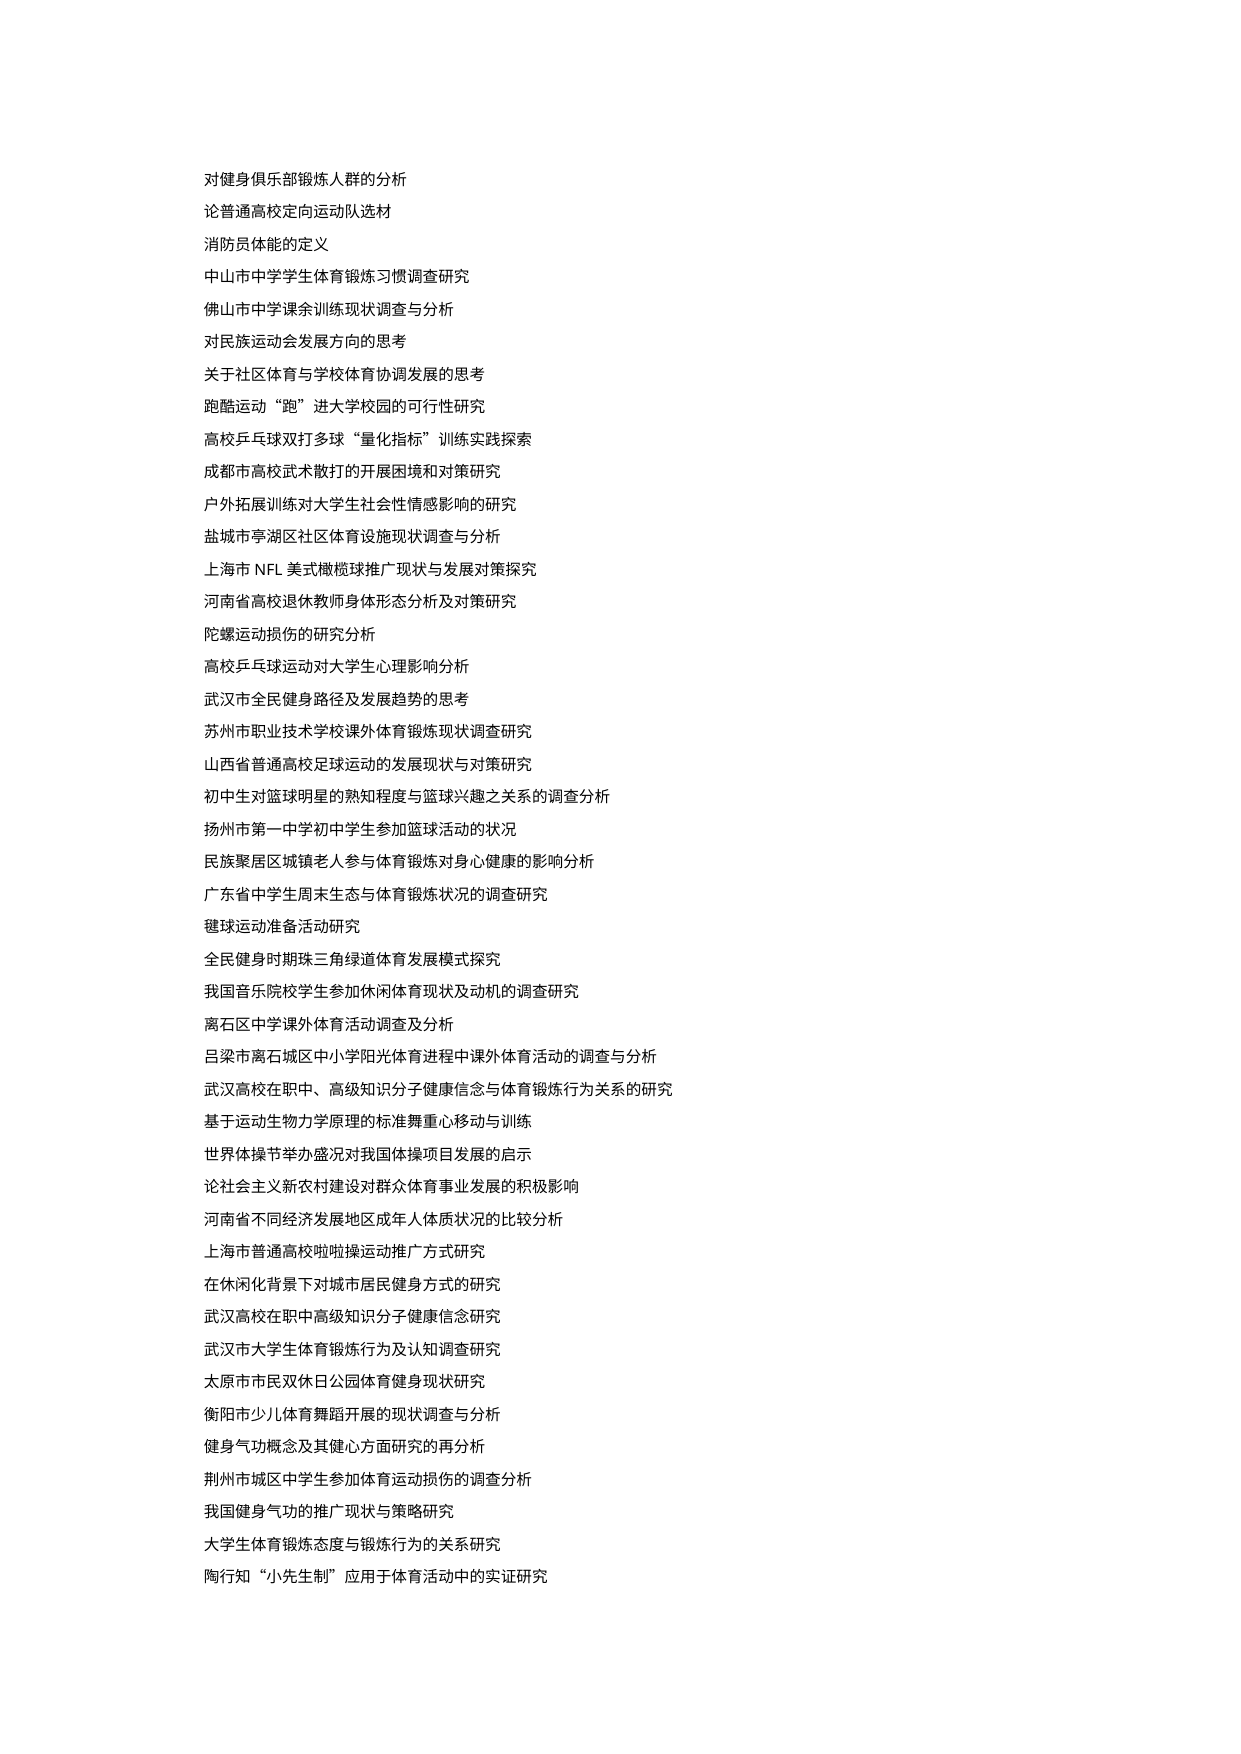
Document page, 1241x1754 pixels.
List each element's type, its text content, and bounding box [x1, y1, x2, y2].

text 盐城市亭湖区社区体育设施现状调查与分析 [187, 519, 1053, 552]
text 太原市市民双休日公园体育健身现状研究 [187, 1364, 1053, 1397]
text 消防员体能的定义 [187, 227, 1053, 259]
text 毽球运动准备活动研究 [187, 909, 1053, 942]
text 我国健身气功的推广现状与策略研究 [187, 1494, 1053, 1527]
text 佛山市中学课余训练现状调查与分析 [187, 292, 1053, 324]
text 我国音乐院校学生参加休闲体育现状及动机的调查研究 [187, 974, 1053, 1007]
text 上海市普通高校啦啦操运动推广方式研究 [187, 1234, 1053, 1267]
text 河南省不同经济发展地区成年人体质状况的比较分析 [187, 1202, 1053, 1234]
text 武汉市大学生体育锻炼行为及认知调查研究 [187, 1332, 1053, 1364]
text 跑酷运动“跑”进大学校园的可行性研究 [187, 389, 1053, 422]
text 基于运动生物力学原理的标准舞重心移动与训练 [187, 1104, 1053, 1137]
text 对民族运动会发展方向的思考 [187, 324, 1053, 357]
text 关于社区体育与学校体育协调发展的思考 [187, 357, 1053, 389]
text 广东省中学生周末生态与体育锻炼状况的调查研究 [187, 877, 1053, 909]
text 河南省高校退休教师身体形态分析及对策研究 [187, 584, 1053, 617]
text 论普通高校定向运动队选材 [187, 194, 1053, 227]
text 苏州市职业技术学校课外体育锻炼现状调查研究 [187, 714, 1053, 747]
text 世界体操节举办盛况对我国体操项目发展的启示 [187, 1137, 1053, 1169]
text 初中生对篮球明星的熟知程度与篮球兴趣之关系的调查分析 [187, 779, 1053, 812]
text 对健身俱乐部锻炼人群的分析 [187, 162, 1053, 194]
text 陀螺运动损伤的研究分析 [187, 617, 1053, 649]
text 武汉高校在职中、高级知识分子健康信念与体育锻炼行为关系的研究 [187, 1072, 1053, 1104]
text 离石区中学课外体育活动调查及分析 [187, 1007, 1053, 1039]
text 户外拓展训练对大学生社会性情感影响的研究 [187, 487, 1053, 519]
text 衡阳市少儿体育舞蹈开展的现状调查与分析 [187, 1397, 1053, 1429]
text 在休闲化背景下对城市居民健身方式的研究 [187, 1267, 1053, 1299]
text 武汉高校在职中高级知识分子健康信念研究 [187, 1299, 1053, 1332]
text 高校乒乓球运动对大学生心理影响分析 [187, 649, 1053, 682]
text 荆州市城区中学生参加体育运动损伤的调查分析 [187, 1462, 1053, 1494]
text 吕梁市离石城区中小学阳光体育进程中课外体育活动的调查与分析 [187, 1039, 1053, 1072]
text 武汉市全民健身路径及发展趋势的思考 [187, 682, 1053, 714]
text 扬州市第一中学初中学生参加篮球活动的状况 [187, 812, 1053, 844]
text 山西省普通高校足球运动的发展现状与对策研究 [187, 747, 1053, 779]
text 民族聚居区城镇老人参与体育锻炼对身心健康的影响分析 [187, 844, 1053, 877]
text 健身气功概念及其健心方面研究的再分析 [187, 1429, 1053, 1462]
text 成都市高校武术散打的开展困境和对策研究 [187, 454, 1053, 487]
text 陶行知“小先生制”应用于体育活动中的实证研究 [187, 1559, 1053, 1592]
text 大学生体育锻炼态度与锻炼行为的关系研究 [187, 1527, 1053, 1559]
text 全民健身时期珠三角绿道体育发展模式探究 [187, 942, 1053, 974]
text 中山市中学学生体育锻炼习惯调查研究 [187, 259, 1053, 292]
text 上海市 NFL 美式橄榄球推广现状与发展对策探究 [187, 552, 1053, 584]
text 论社会主义新农村建设对群众体育事业发展的积极影响 [187, 1169, 1053, 1202]
text 高校乒乓球双打多球“量化指标”训练实践探索 [187, 422, 1053, 454]
